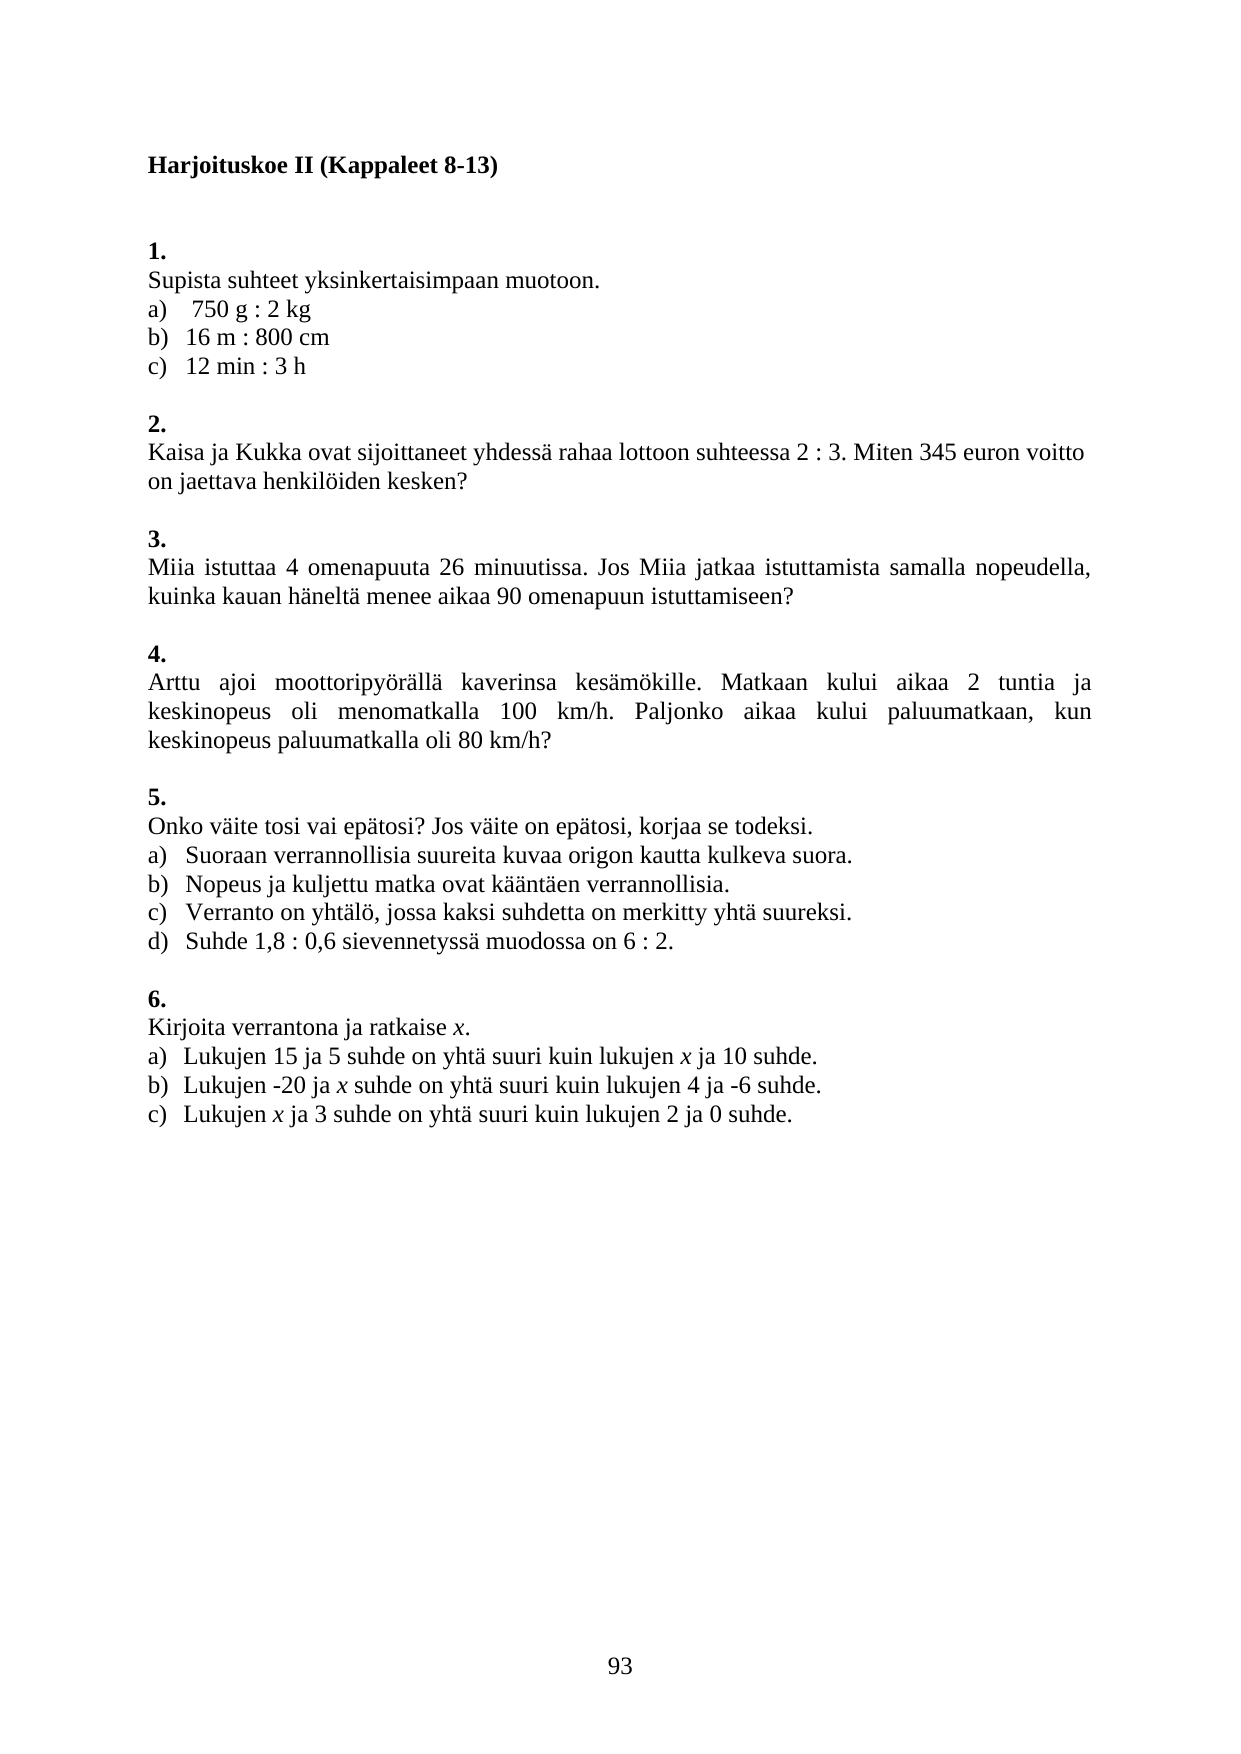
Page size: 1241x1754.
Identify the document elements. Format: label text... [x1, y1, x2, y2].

text Kaisa ja Kukka ovat sijoittaneet yhdessä rahaa lottoon suhteessa 2 : 3. Miten 345 euron voitto on jaettava henkilöiden kesken? [148, 437, 1092, 495]
list Suhde 1,8 : 0,6 sievennetyssä muodossa on 6 : 2. [148, 926, 1092, 955]
text Onko väite tosi vai epätosi? Jos väite on epätosi, korjaa se todeksi. [148, 811, 1092, 840]
list 16 m : 800 cm [148, 322, 1092, 351]
list 12 min : 3 h [148, 351, 1092, 380]
list Lukujen x ja 3 suhde on yhtä suuri kuin lukujen 2 ja 0 suhde. [148, 1099, 1092, 1127]
list Lukujen 15 ja 5 suhde on yhtä suuri kuin lukujen x ja 10 suhde. [148, 1041, 1092, 1070]
text Miia istuttaa 4 omenapuuta 26 minuutissa. Jos Miia jatkaa istuttamista samalla nopeudella, kuinka kauan häneltä menee aikaa 90 omenapuun istuttamiseen? [148, 552, 1092, 610]
text Arttu ajoi moottoripyörällä kaverinsa kesämökille. Matkaan kului aikaa 2 tuntia ja keskinopeus oli menomatkalla 100 km/h. Paljonko aikaa kului paluumatkaan, kun keskinopeus paluumatkalla oli 80 km/h? [148, 667, 1092, 754]
list Verranto on yhtälö, jossa kaksi suhdetta on merkitty yhtä suureksi. [148, 897, 1092, 926]
subtitle Harjoituskoe II (Kappaleet 8-13) [148, 150, 1092, 179]
list Lukujen -20 ja x suhde on yhtä suuri kuin lukujen 4 ja -6 suhde. [148, 1070, 1092, 1099]
text Kirjoita verrantona ja ratkaise x. [148, 1012, 1092, 1041]
list Suoraan verrannollisia suureita kuvaa origon kautta kulkeva suora. [148, 840, 1092, 869]
list Nopeus ja kuljettu matka ovat kääntäen verrannollisia. [148, 869, 1092, 897]
list 750 g : 2 kg [148, 294, 1092, 322]
text Supista suhteet yksinkertaisimpaan muotoon. [148, 265, 1092, 294]
